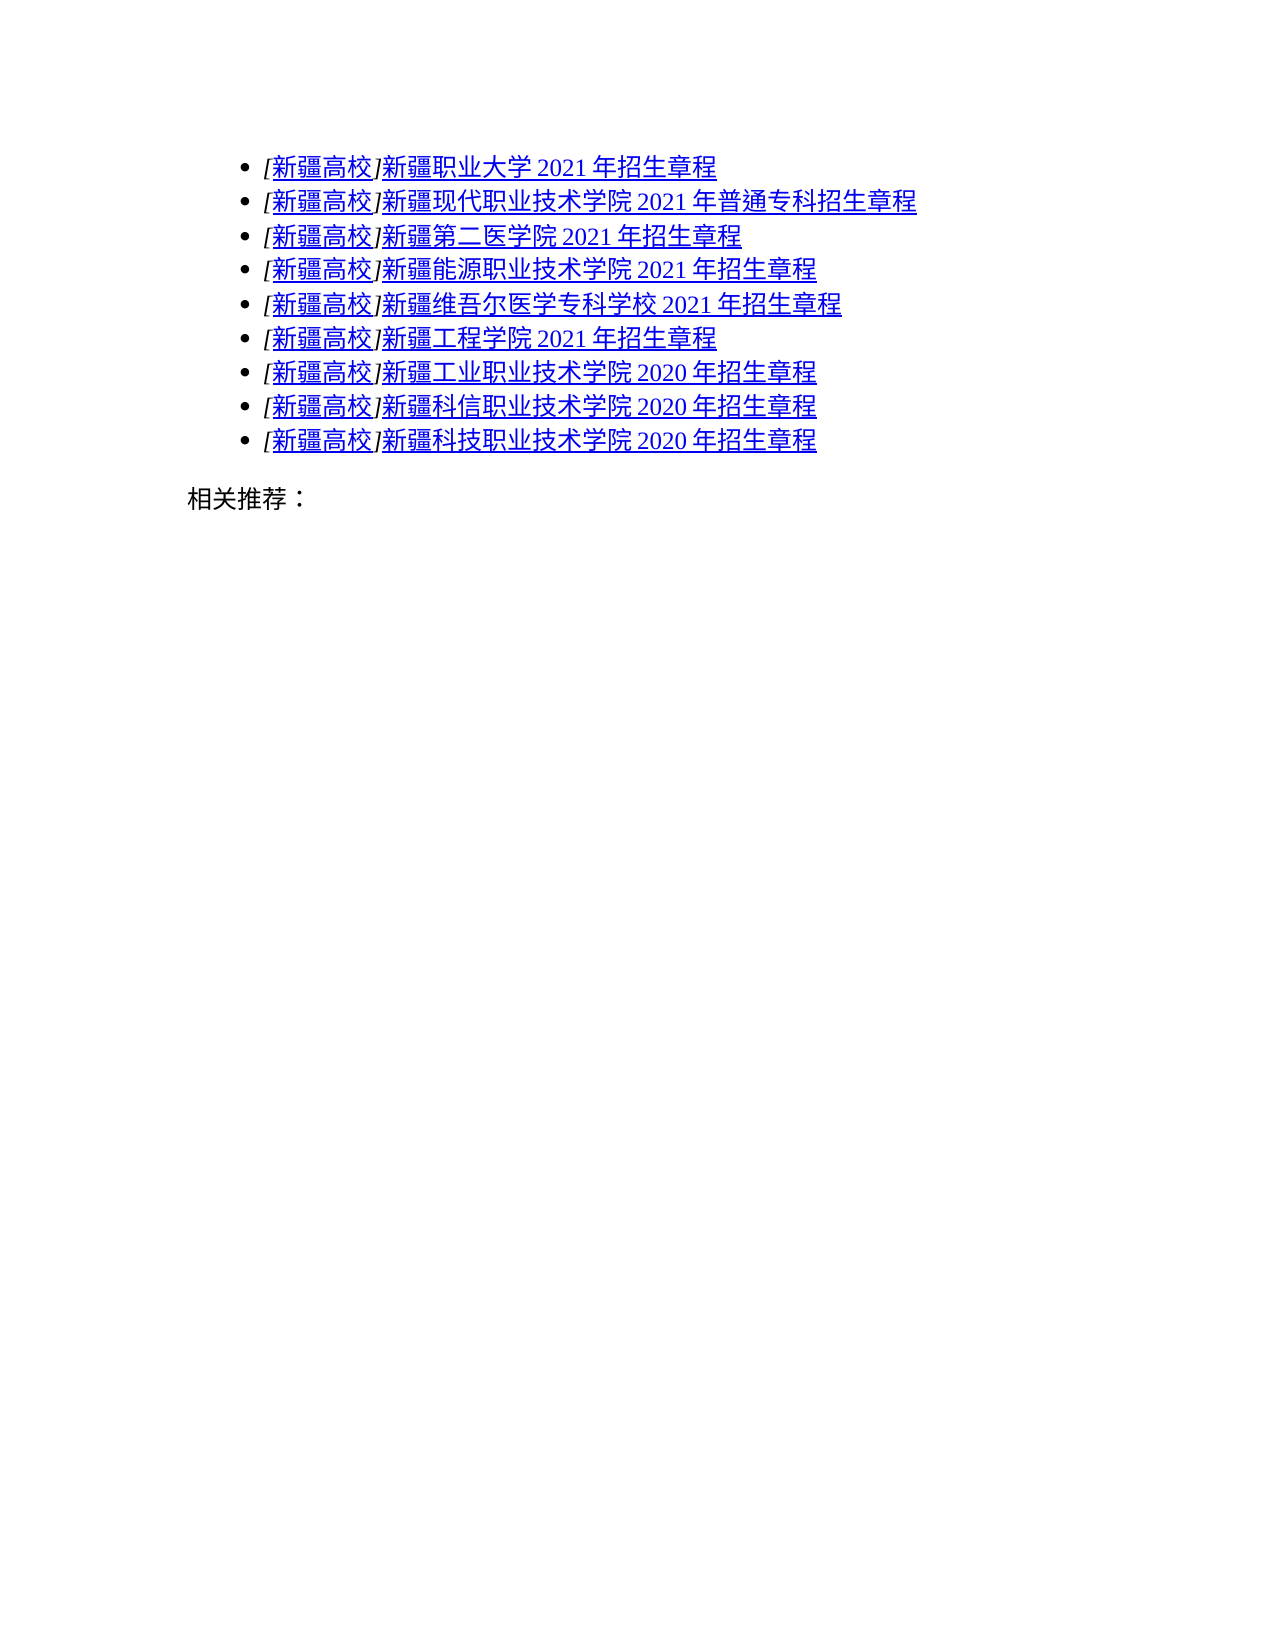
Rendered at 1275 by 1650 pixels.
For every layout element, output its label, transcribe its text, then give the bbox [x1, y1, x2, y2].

list [新疆高校]新疆维吾尔医学专科学校2021年招生章程 [241, 286, 1087, 320]
list [新疆高校]新疆能源职业技术学院2021年招生章程 [241, 252, 1087, 286]
list [新疆高校]新疆第二医学院2021年招生章程 [241, 218, 1087, 252]
list [新疆高校]新疆职业大学2021年招生章程 [241, 150, 1087, 184]
list [新疆高校]新疆科信职业技术学院2020年招生章程 [241, 388, 1087, 422]
list [新疆高校]新疆现代职业技术学院2021年普通专科招生章程 [241, 184, 1087, 218]
text 相关推荐： [187, 482, 1087, 516]
list [新疆高校]新疆工业职业技术学院2020年招生章程 [241, 354, 1087, 388]
list [新疆高校]新疆工程学院2021年招生章程 [241, 320, 1087, 354]
list [新疆高校]新疆科技职业技术学院2020年招生章程 [241, 422, 1087, 457]
